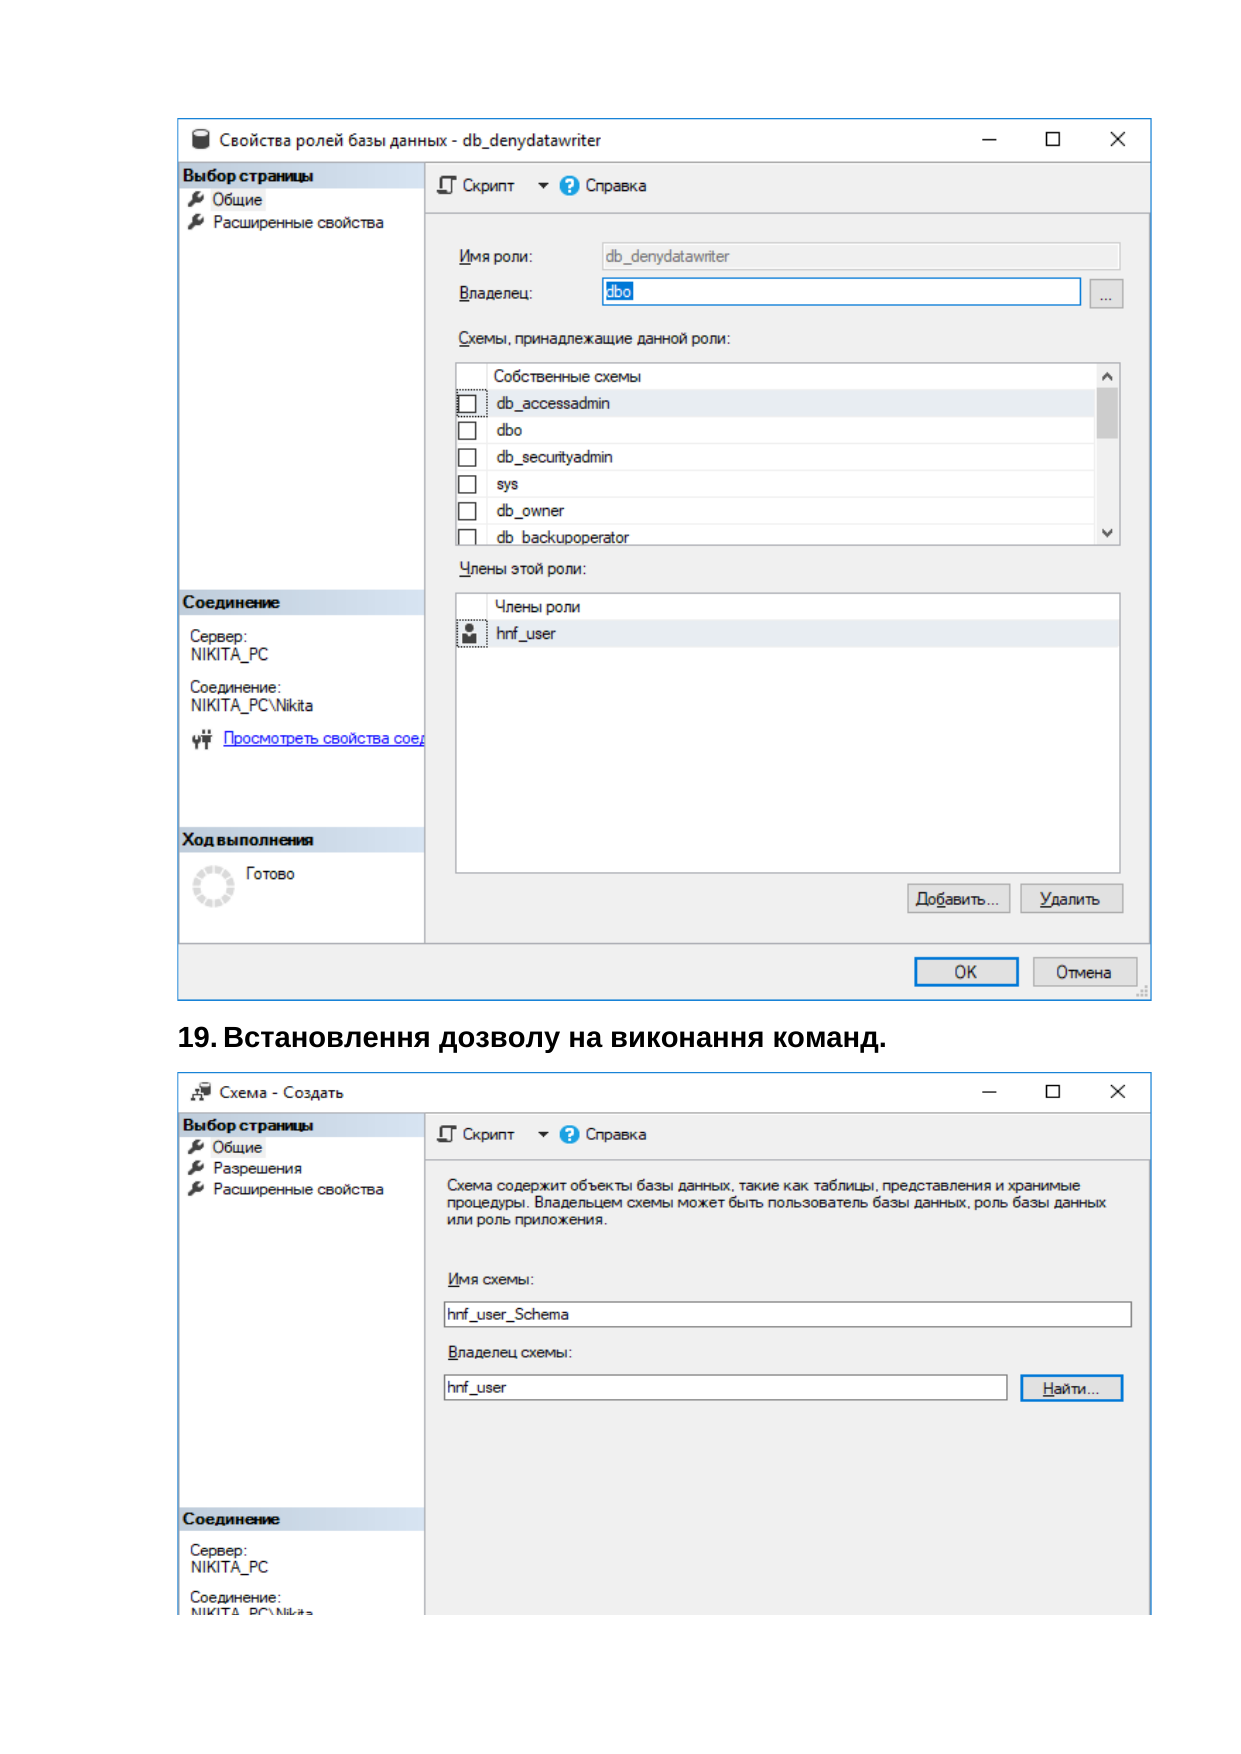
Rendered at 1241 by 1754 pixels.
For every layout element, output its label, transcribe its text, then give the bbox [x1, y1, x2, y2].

text 19. Встановлення дозволу на виконання команд. [177, 1020, 1152, 1053]
picture [177, 1072, 1152, 1615]
picture [177, 118, 1152, 1001]
